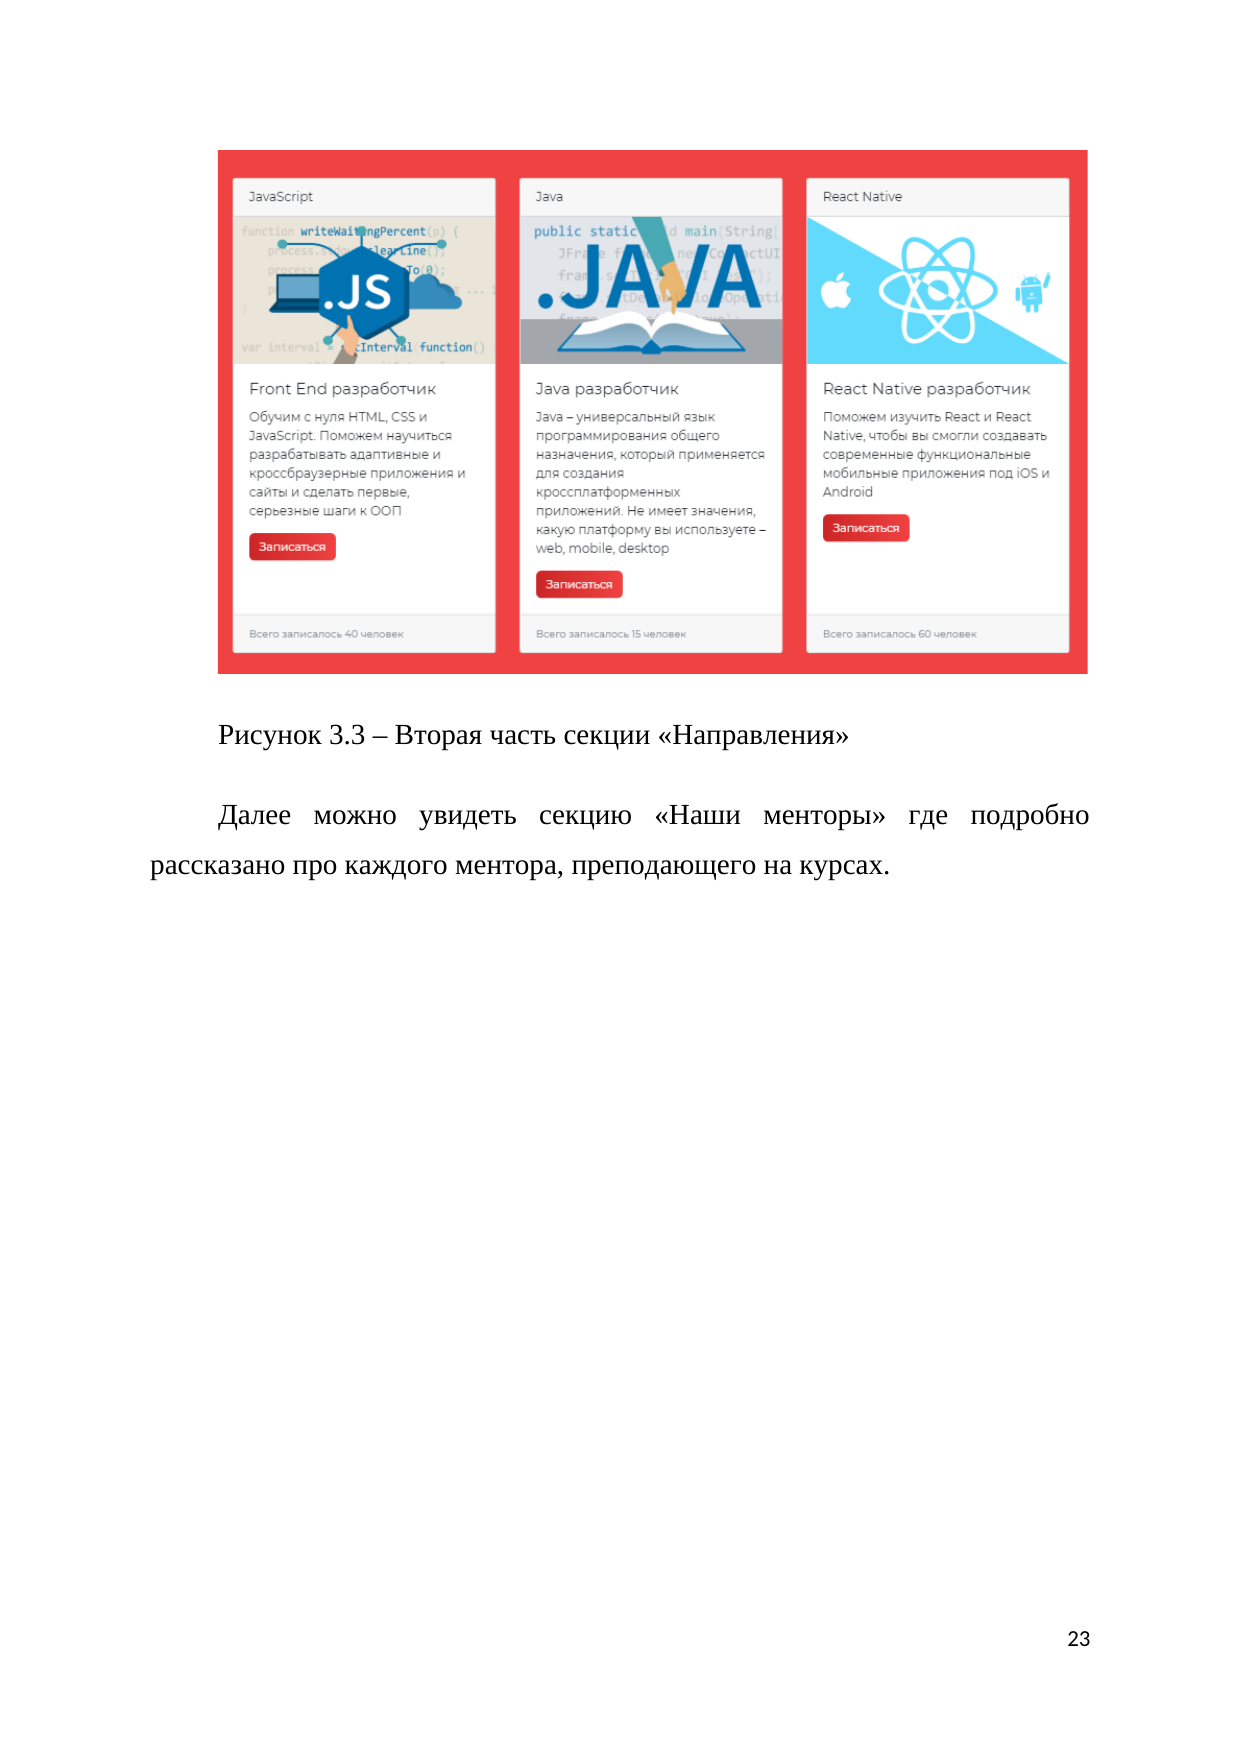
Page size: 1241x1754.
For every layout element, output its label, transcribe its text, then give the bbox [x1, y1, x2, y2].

picture [217, 150, 1088, 674]
text Рисунок 3.3 – Вторая часть секции «Направления» [150, 717, 1090, 751]
text Далее можно увидеть секцию «Наши менторы» где подробно рассказано про каждого ментора, преподающего на курсах. [150, 797, 1090, 881]
